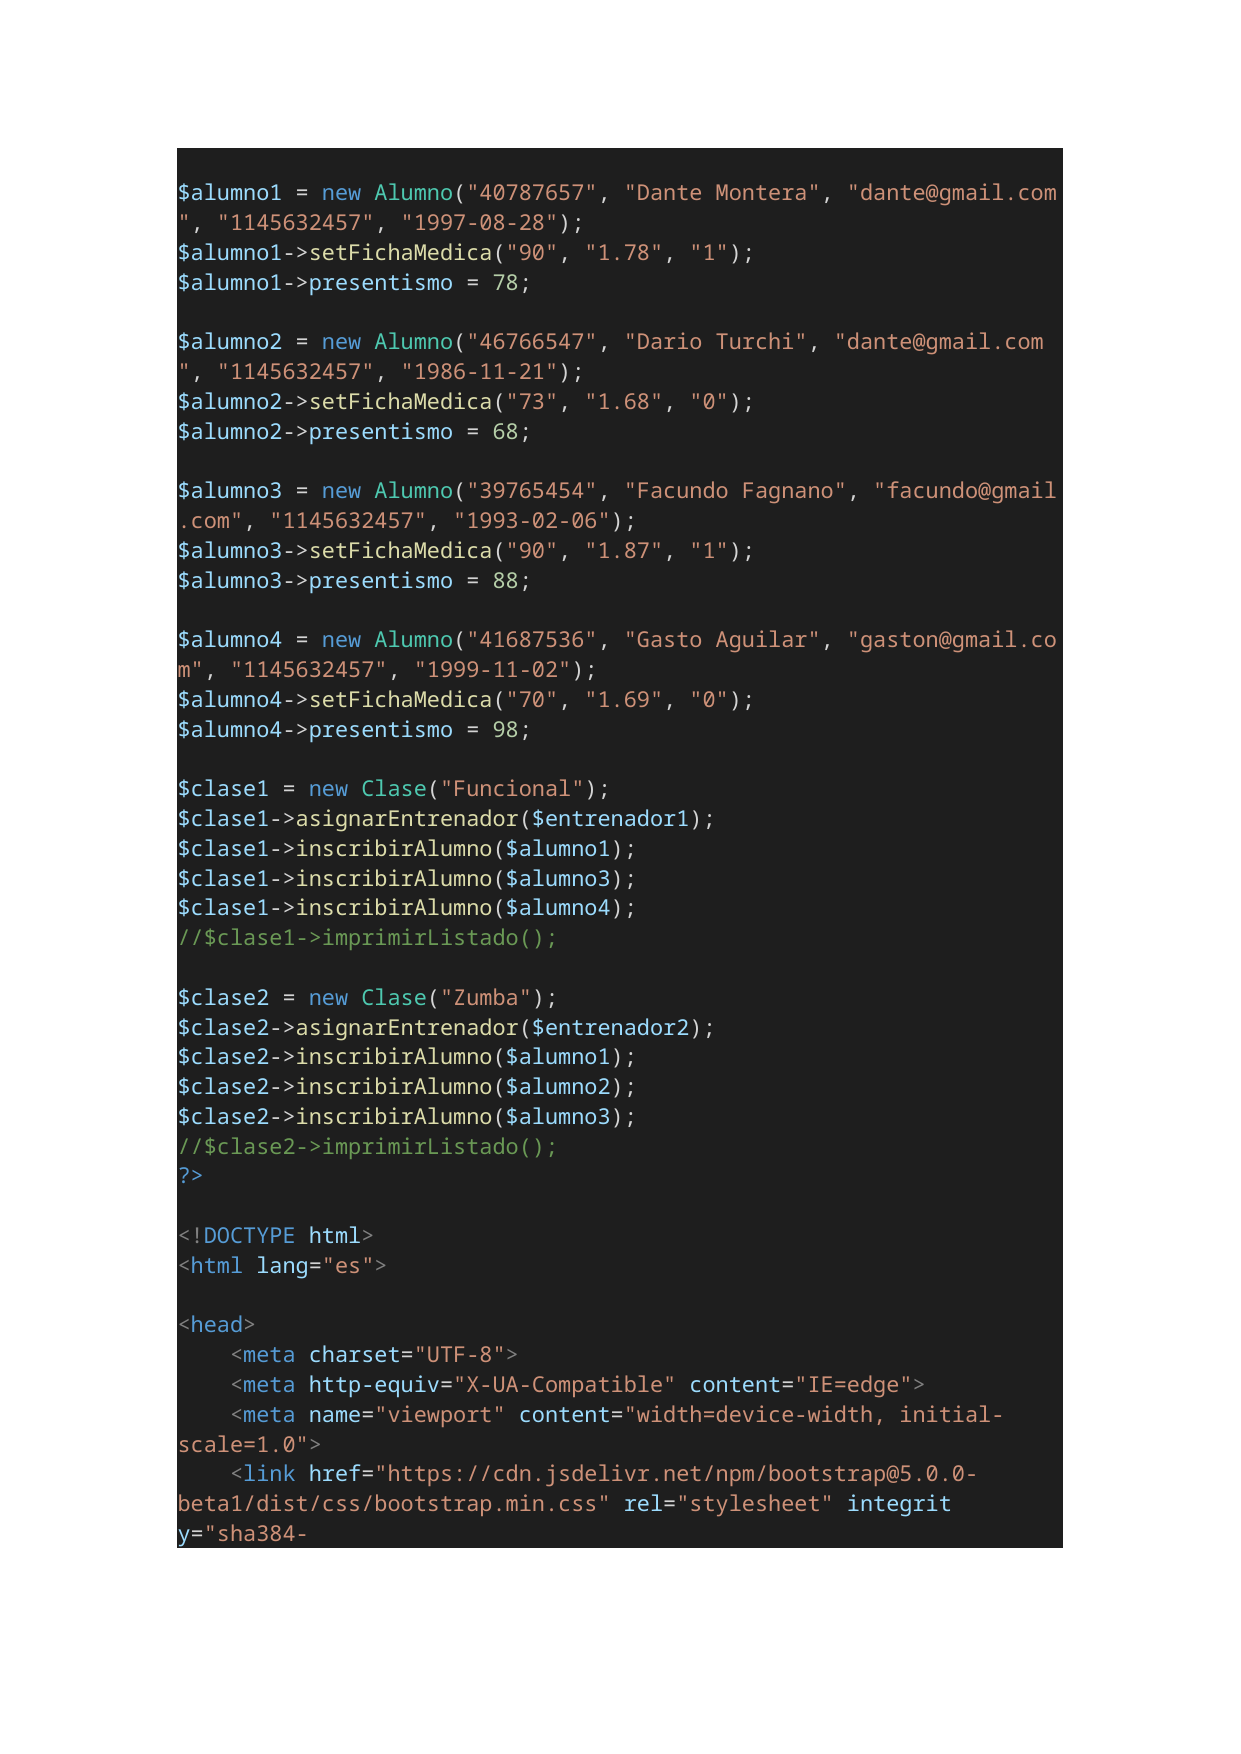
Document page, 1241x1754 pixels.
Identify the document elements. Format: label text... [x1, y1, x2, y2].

text $alumno4->presentismo = 98; [177, 714, 1063, 743]
text $alumno2 = new Alumno("46766547", "Dario Turchi", "dante@gmail.com", "1145632457", "1986-11-21"); [177, 326, 1063, 386]
text $clase2->inscribirAlumno($alumno1); [177, 1041, 1063, 1071]
text $clase2->inscribirAlumno($alumno3); [177, 1101, 1063, 1131]
text $clase2 = new Clase("Zumba"); [177, 982, 1063, 1012]
text $alumno3 = new Alumno("39765454", "Facundo Fagnano", "facundo@gmail.com", "1145632457", "1993-02-06"); [177, 475, 1063, 535]
text <!DOCTYPE html> [177, 1220, 1063, 1250]
text $alumno4->setFichaMedica("70", "1.69", "0"); [177, 684, 1063, 714]
text $clase1 = new Clase("Funcional"); [177, 773, 1063, 803]
text <meta name="viewport" content="width=device-width, initial-scale=1.0"> [177, 1399, 1063, 1458]
text <meta charset="UTF-8"> [177, 1339, 1063, 1369]
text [177, 1458, 1063, 1548]
text $alumno4 = new Alumno("41687536", "Gasto Aguilar", "gaston@gmail.com", "1145632457", "1999-11-02"); [177, 624, 1063, 684]
text $clase2->asignarEntrenador($entrenador2); [177, 1012, 1063, 1041]
text $alumno1 = new Alumno("40787657", "Dante Montera", "dante@gmail.com", "1145632457", "1997-08-28"); [177, 177, 1063, 237]
text $alumno2->setFichaMedica("73", "1.68", "0"); [177, 386, 1063, 416]
text $clase1->inscribirAlumno($alumno1); [177, 833, 1063, 863]
text <head> [177, 1309, 1063, 1339]
text $alumno1->setFichaMedica("90", "1.78", "1"); [177, 237, 1063, 267]
text $alumno1->presentismo = 78; [177, 267, 1063, 297]
text ?> [177, 1161, 1063, 1190]
text $alumno3->setFichaMedica("90", "1.87", "1"); [177, 535, 1063, 565]
text $clase1->inscribirAlumno($alumno3); [177, 863, 1063, 892]
text $clase2->inscribirAlumno($alumno2); [177, 1071, 1063, 1101]
text //$clase1->imprimirListado(); [177, 922, 1063, 952]
text $clase1->asignarEntrenador($entrenador1); [177, 803, 1063, 833]
text <meta http-equiv="X-UA-Compatible" content="IE=edge"> [177, 1369, 1063, 1399]
text $alumno3->presentismo = 88; [177, 565, 1063, 594]
text $clase1->inscribirAlumno($alumno4); [177, 892, 1063, 922]
text <html lang="es"> [177, 1250, 1063, 1280]
text //$clase2->imprimirListado(); [177, 1131, 1063, 1161]
text $alumno2->presentismo = 68; [177, 416, 1063, 446]
